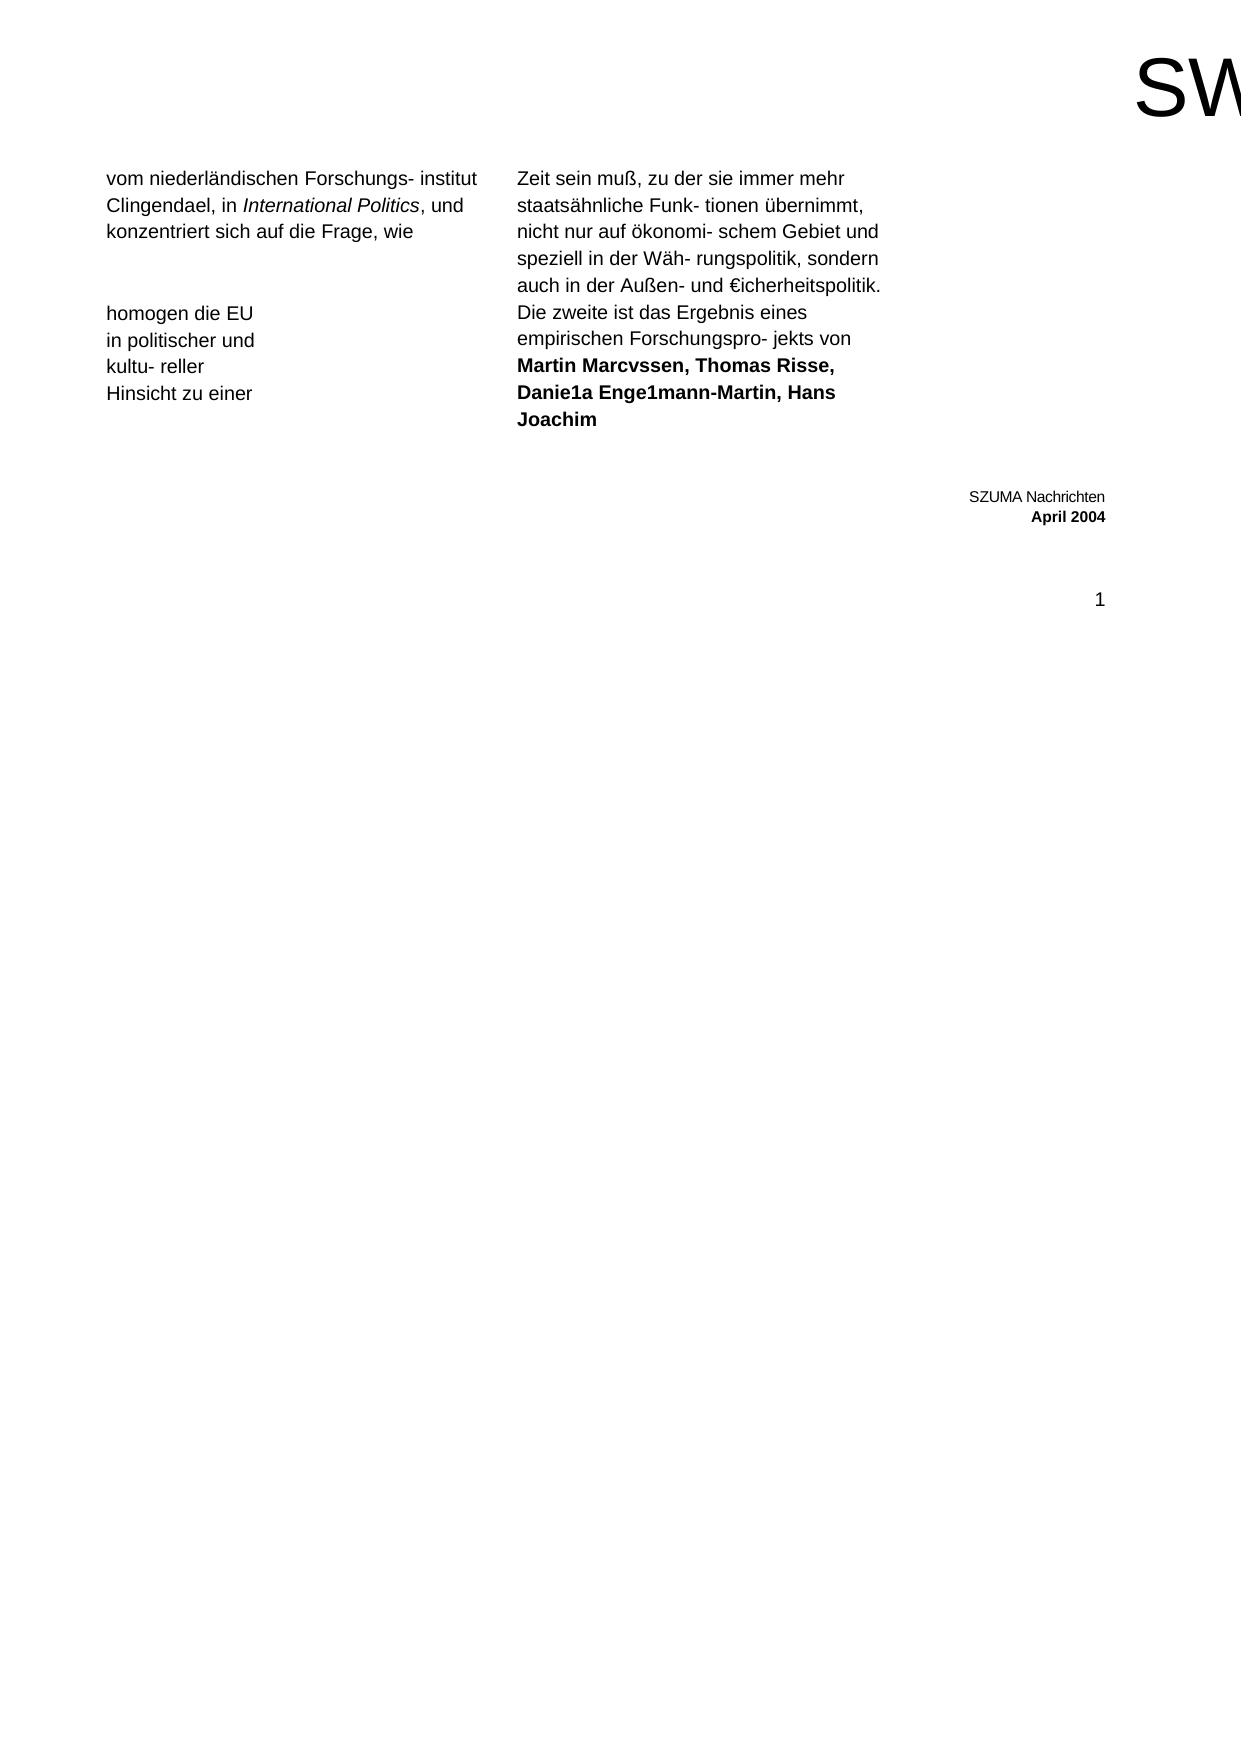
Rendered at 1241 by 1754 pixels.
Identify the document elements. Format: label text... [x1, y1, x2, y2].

text SZUMA Nachrichten [94, 487, 1106, 505]
subtitle 1 [94, 588, 1105, 610]
text homogen die EU in politischer und kultu- reller Hinsicht zu einer Zeit sein muß, zu der sie immer mehr staatsähnliche Funk- tionen übernimmt, nicht nur auf ökonomi- schem Gebiet und speziell in der Wäh- rungspolitik, sondern auch in der Außen- und €icherheitspolitik. Die zweite ist das Ergebnis eines empirischen Forschungspro- jekts von Martin Marcvssen, Thomas Risse, Danie1a Enge1mann-Martin, Hans Joachim [517, 167, 901, 430]
text April 2004 [94, 508, 1105, 526]
